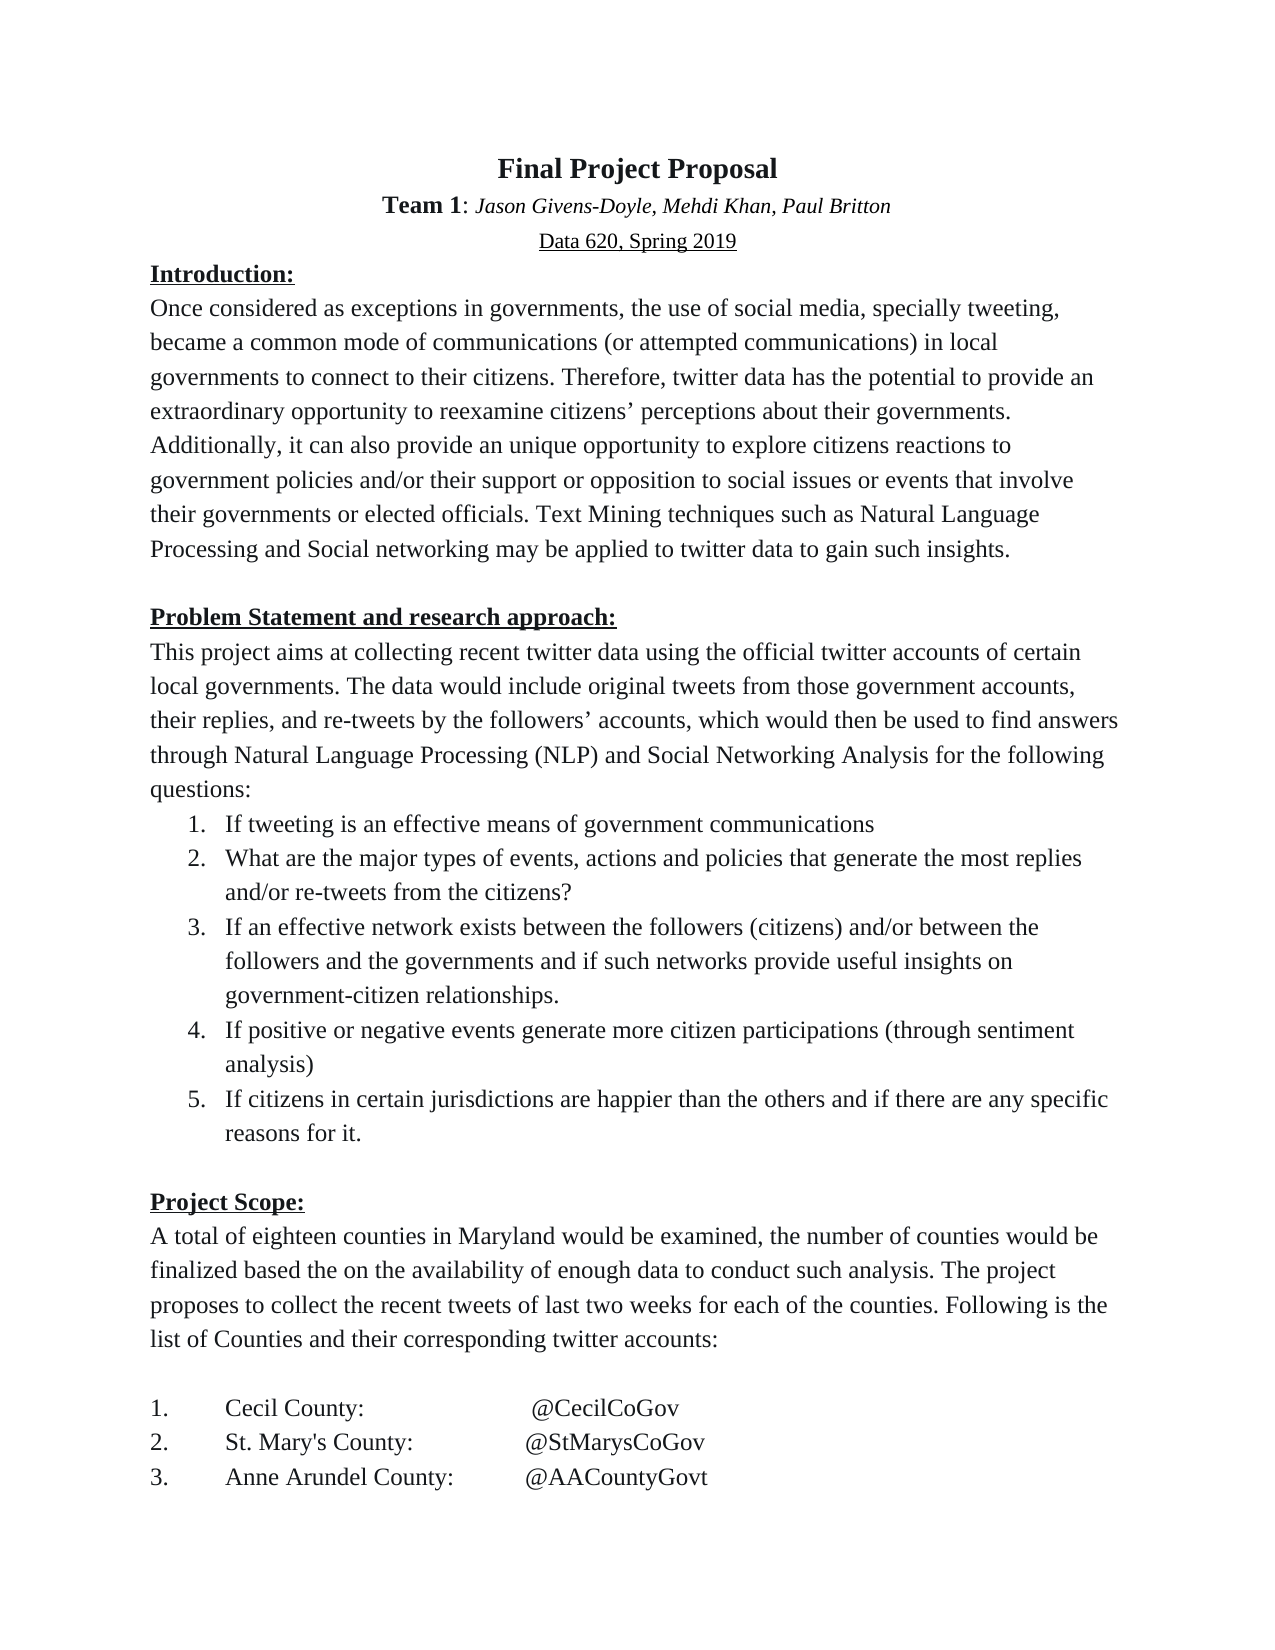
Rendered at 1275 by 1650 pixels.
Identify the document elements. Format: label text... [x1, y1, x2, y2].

text A total of eighteen counties in Maryland would be examined, the number of counties would be finalized based the on the availability of enough data to conduct such analysis. The project proposes to collect the recent tweets of last two weeks for each of the counties. Following is the list of Counties and their corresponding twitter accounts: [150, 1216, 1125, 1353]
text 1. Cecil County: @CecilCoGov [150, 1387, 1125, 1422]
list If citizens in certain jurisdictions are happier than the others and if there are any specific reasons for it. [187, 1078, 1125, 1147]
text This project aims at collecting recent twitter data using the official twitter accounts of certain local governments. The data would include original tweets from those government accounts, their replies, and re-tweets by the followers’ accounts, which would then be used to find answers through Natural Language Processing (NLP) and Social Networking Analysis for the following questions: [150, 631, 1125, 803]
text 2. St. Mary's County: @StMarysCoGov [150, 1422, 1125, 1456]
list If positive or negative events generate more citizen participations (through sentiment analysis) [187, 1009, 1125, 1078]
text Data 620, Spring 2019 [150, 219, 1125, 253]
text Introduction: [150, 253, 1125, 287]
text Project Scope: [150, 1181, 1125, 1216]
list What are the major types of events, actions and policies that generate the most replies and/or re-tweets from the citizens? [187, 837, 1125, 906]
text Problem Statement and research approach: [150, 597, 1125, 631]
text 3. Anne Arundel County: @AACountyGovt [150, 1456, 1125, 1491]
list If tweeting is an effective means of government communications [187, 803, 1125, 837]
text Final Project Proposal [150, 150, 1125, 184]
text Once considered as exceptions in governments, the use of social media, specially tweeting, became a common mode of communications (or attempted communications) in local governments to connect to their citizens. Therefore, twitter data has the potential to provide an extraordinary opportunity to reexamine citizens’ perceptions about their governments. Additionally, it can also provide an unique opportunity to explore citizens reactions to government policies and/or their support or opposition to social issues or events that involve their governments or elected officials. Text Mining techniques such as Natural Language Processing and Social networking may be applied to twitter data to gain such insights. [150, 287, 1125, 562]
text Team 1: Jason Givens-Doyle, Mehdi Khan, Paul Britton [150, 184, 1125, 219]
list If an effective network exists between the followers (citizens) and/or between the followers and the governments and if such networks provide useful insights on government-citizen relationships. [187, 906, 1125, 1009]
